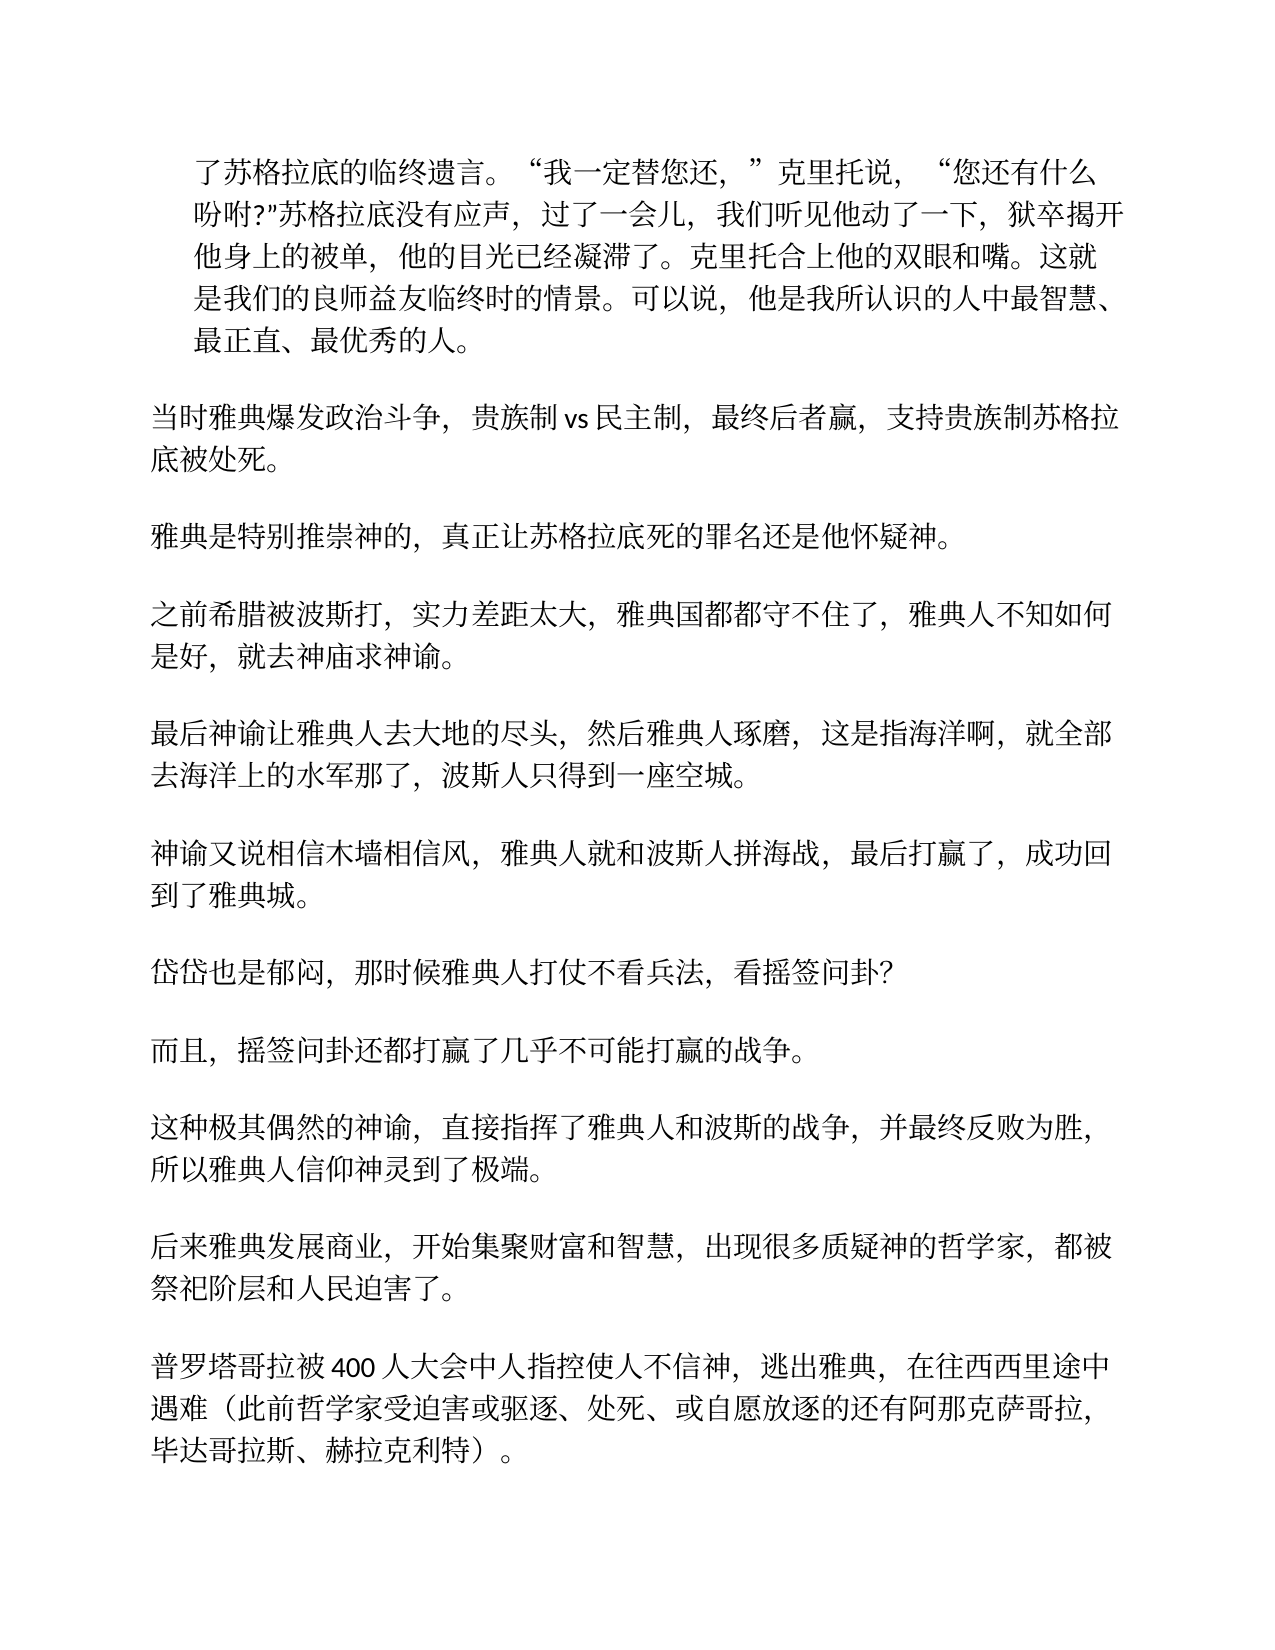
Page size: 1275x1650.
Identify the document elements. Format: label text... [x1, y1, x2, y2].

text 普罗塔哥拉被400人大会中人指控使人不信神，逃出雅典，在往西西里途中遇难（此前哲学家受迫害或驱逐、处死、或自愿放逐的还有阿那克萨哥拉，毕达哥拉斯、赫拉克利特）。 [150, 1344, 1125, 1469]
text 当时雅典爆发政治斗争，贵族制vs民主制，最终后者赢，支持贵族制苏格拉底被处死。 [150, 395, 1125, 479]
text 而且，摇签问卦还都打赢了几乎不可能打赢的战争。 [150, 1027, 1125, 1069]
text 最后神谕让雅典人去大地的尽头，然后雅典人琢磨，这是指海洋啊，就全部去海洋上的水军那了，波斯人只得到一座空城。 [150, 711, 1125, 795]
text 这种极其偶然的神谕，直接指挥了雅典人和波斯的战争，并最终反败为胜，所以雅典人信仰神灵到了极端。 [150, 1105, 1125, 1189]
text 之前希腊被波斯打，实力差距太大，雅典国都都守不住了，雅典人不知如何是好，就去神庙求神谕。 [150, 592, 1125, 676]
text 后来雅典发展商业，开始集聚财富和智慧，出现很多质疑神的哲学家，都被祭祀阶层和人民迫害了。 [150, 1224, 1125, 1308]
text 神谕又说相信木墙相信风，雅典人就和波斯人拼海战，最后打赢了，成功回到了雅典城。 [150, 831, 1125, 914]
text 岱岱也是郁闷，那时候雅典人打仗不看兵法，看摇签问卦？ [150, 950, 1125, 992]
text 雅典是特别推崇神的，真正让苏格拉底死的罪名还是他怀疑神。 [150, 514, 1125, 556]
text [194, 150, 1125, 359]
